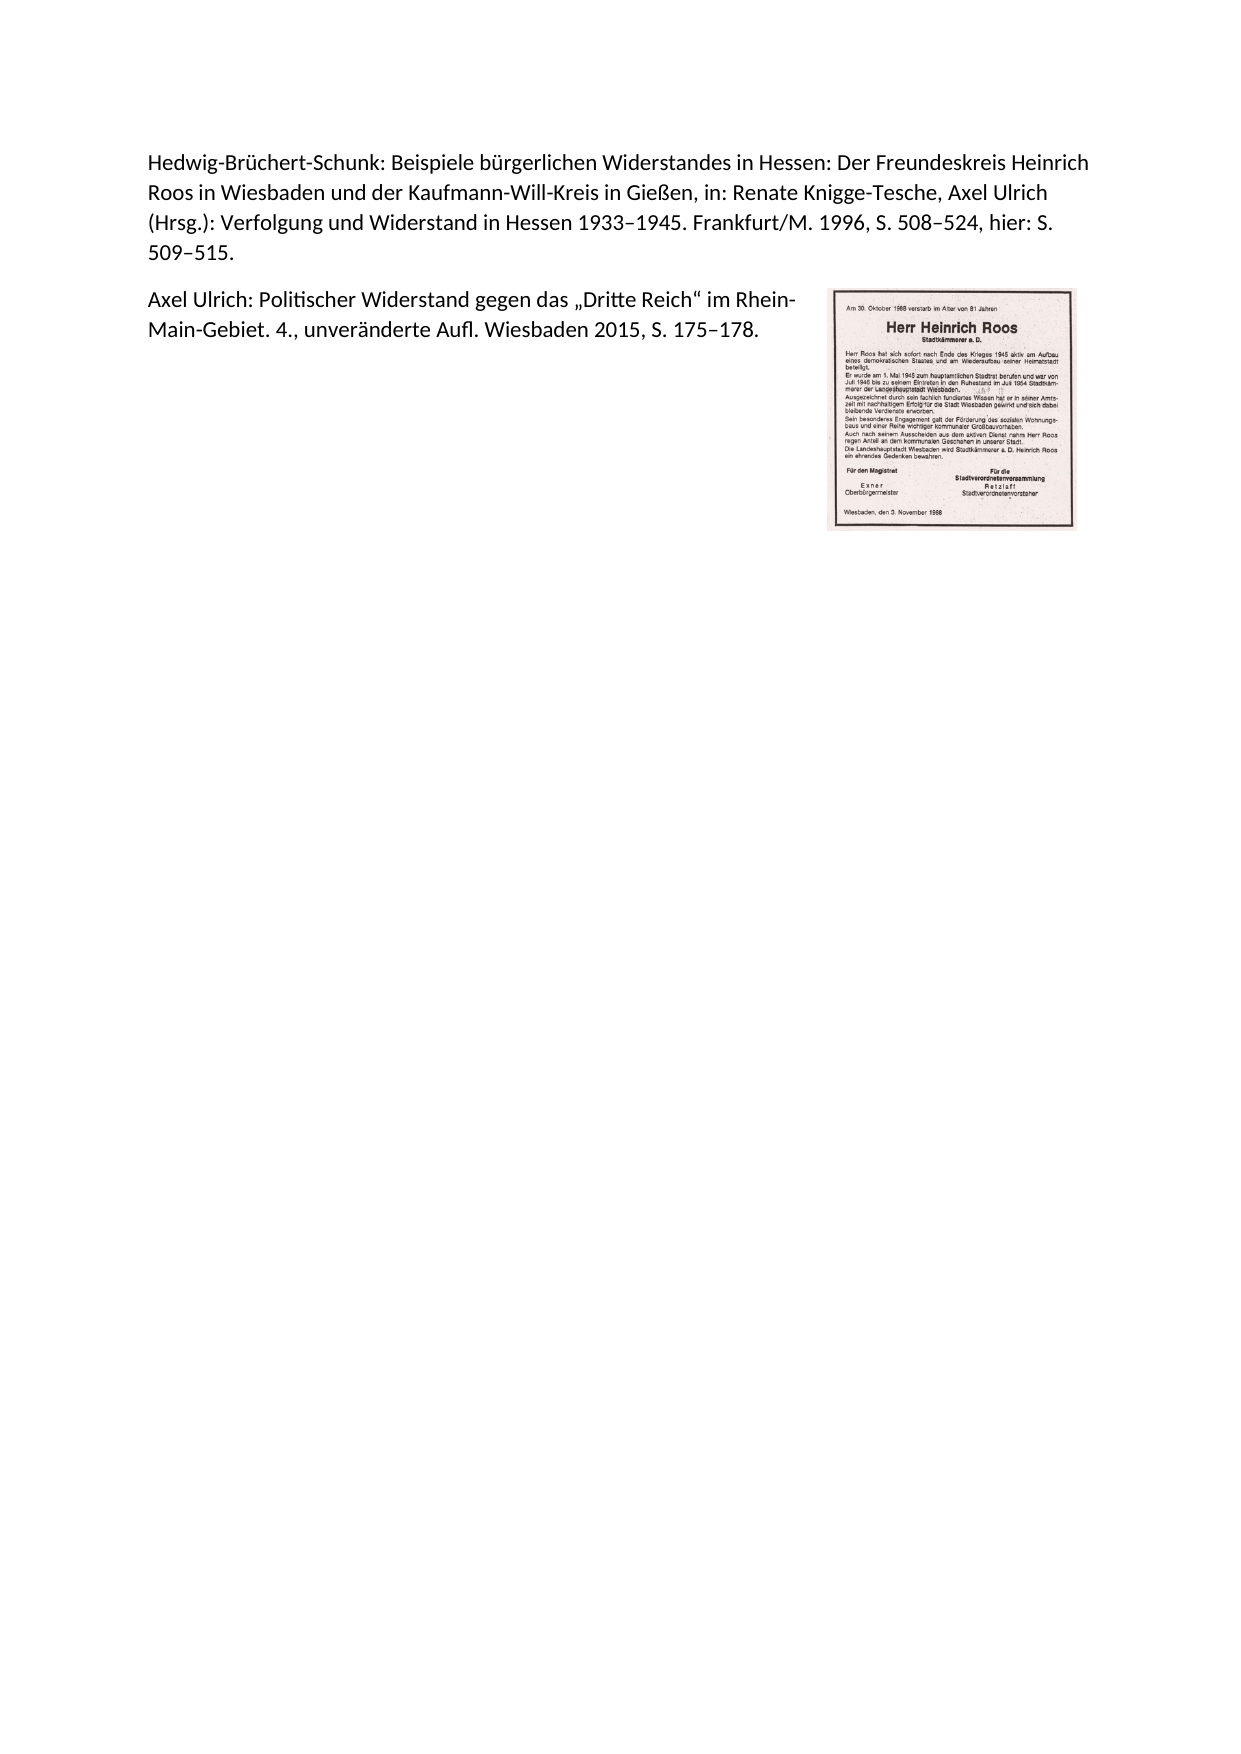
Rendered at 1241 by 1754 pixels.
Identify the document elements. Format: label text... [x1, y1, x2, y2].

picture [827, 288, 1077, 531]
text Hedwig-Brüchert-Schunk: Beispiele bürgerlichen Widerstandes in Hessen: Der Freundeskreis Heinrich Roos in Wiesbaden und der Kaufmann-Will-Kreis in Gießen, in: Renate Knigge-Tesche, Axel Ulrich (Hrsg.): Verfolgung und Widerstand in Hessen 1933–1945. Frankfurt/M. 1996, S. 508–524, hier: S. 509–515. [148, 148, 1093, 266]
text Axel Ulrich: Politischer Widerstand gegen das „Dritte Reich“ im Rhein-Main-Gebiet. 4., unveränderte Aufl. Wiesbaden 2015, S. 175–178. [148, 285, 1093, 343]
